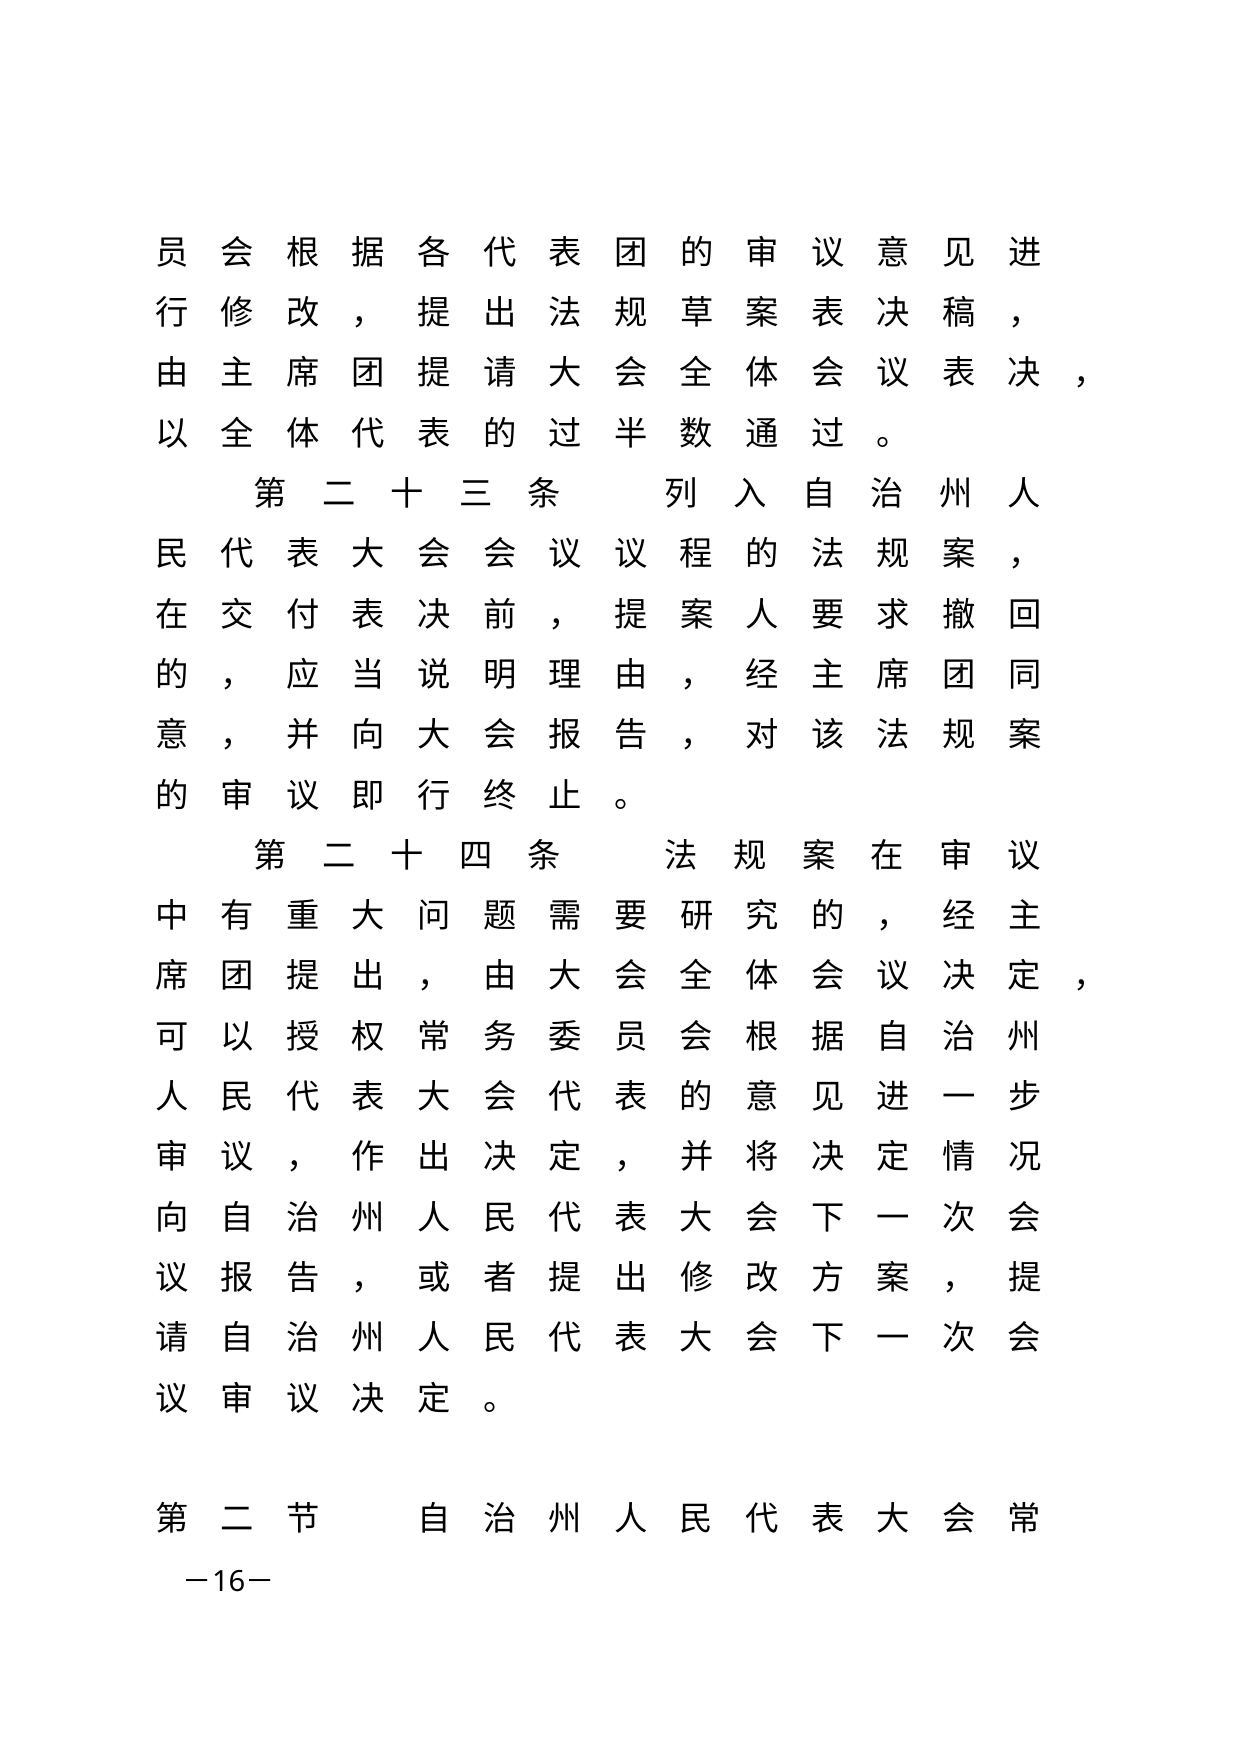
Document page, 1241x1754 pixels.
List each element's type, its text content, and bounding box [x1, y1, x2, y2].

text 第二十三条 列入自治州人民代表大会会议议程的法规案，在交付表决前，提案人要求撤回的，应当说明理由，经主席团同意，并向大会报告，对该法规案的审议即行终止。 [155, 461, 1073, 823]
text 第二十二条 法规草案修改稿经各代表团审议后，由法制委员会根据各代表团的审议意见进行修改，提出法规草案表决稿，由主席团提请大会全体会议表决，以全体代表的过半数通过。 [155, 219, 1073, 461]
text 第二节 自治州人民代表大会常务委员会立法程序 [155, 1486, 1073, 1546]
text 第二十四条 法规案在审议中有重大问题需要研究的，经主席团提出，由大会全体会议决定，可以授权常务委员会根据自治州人民代表大会代表的意见进一步审议，作出决定，并将决定情况向自治州人民代表大会下一次会议报告，或者提出修改方案，提请自治州人民代表大会下一次会议审议决定。 [155, 823, 1073, 1426]
